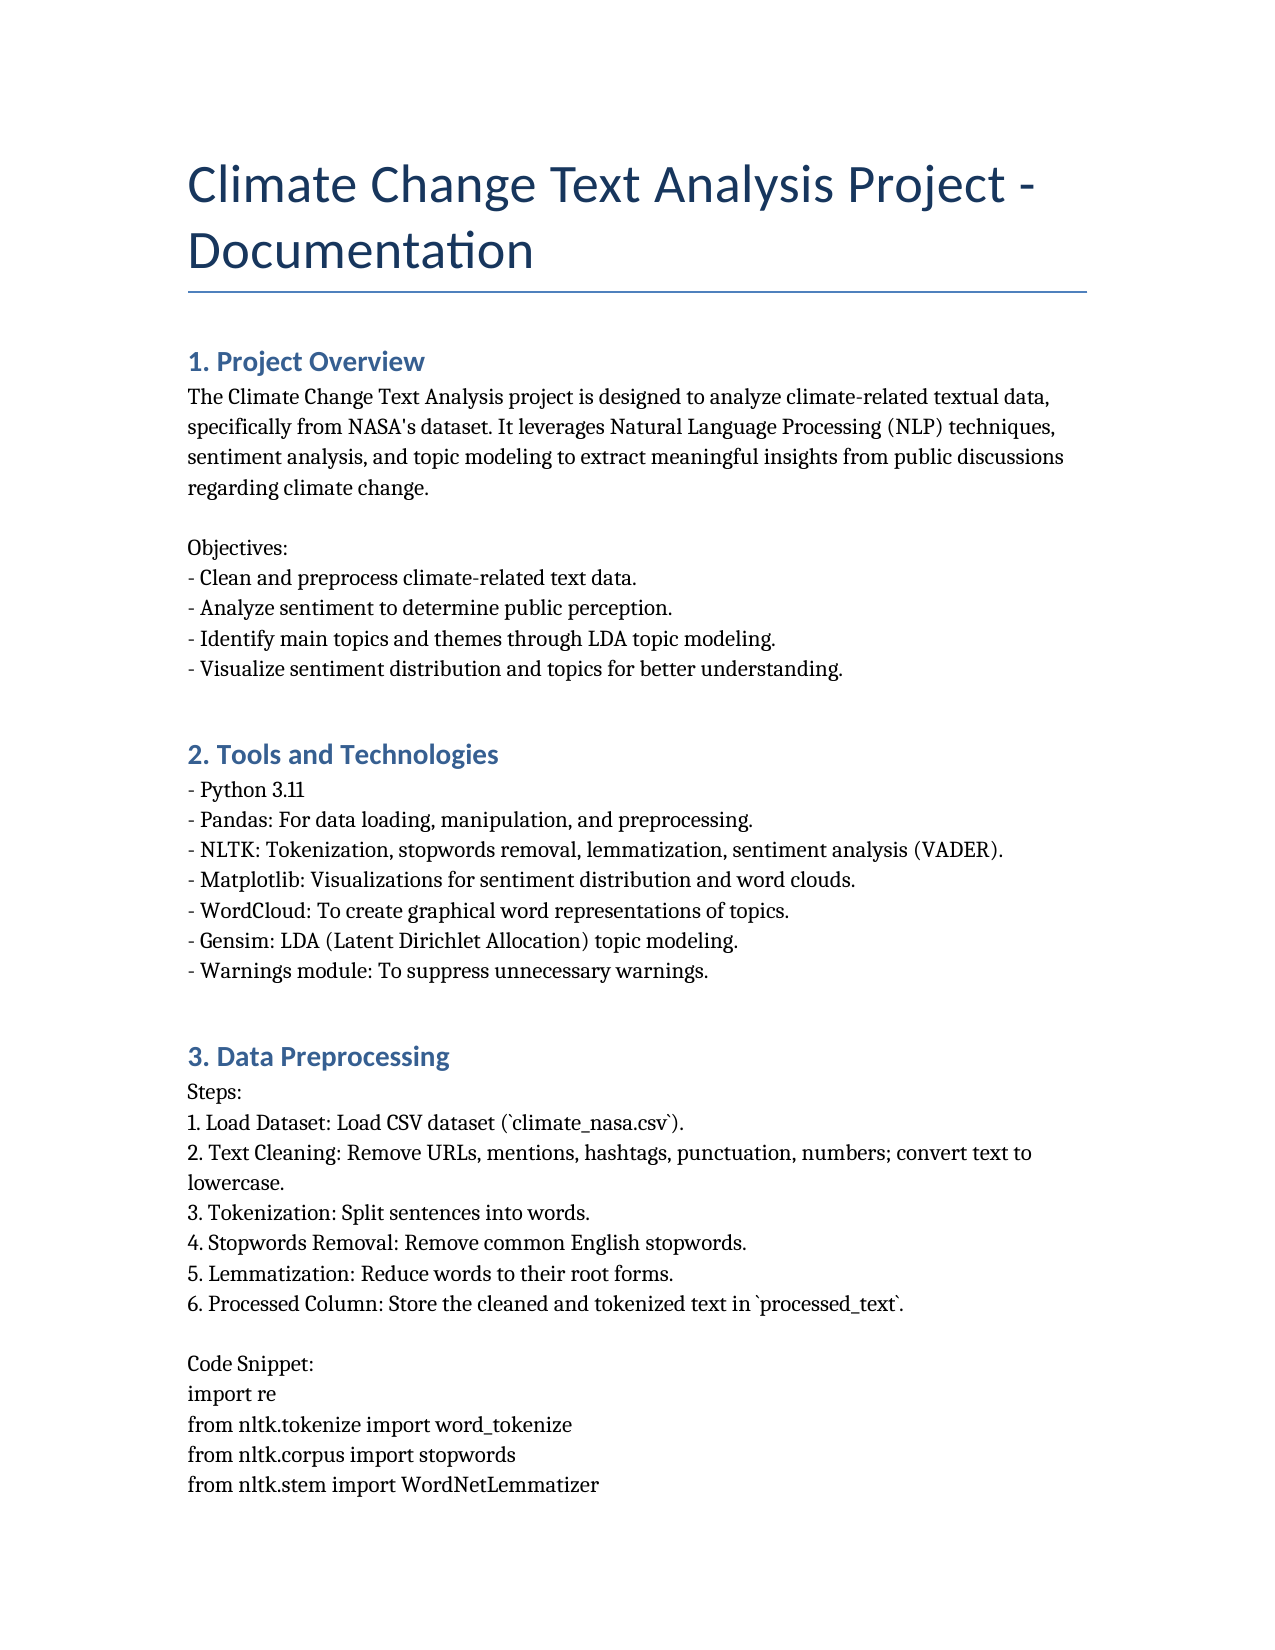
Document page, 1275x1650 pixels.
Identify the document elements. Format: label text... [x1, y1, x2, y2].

subtitle 2. Tools and Technologies [187, 736, 1087, 771]
title Climate Change Text Analysis Project - Documentation [187, 150, 1087, 293]
text - Python 3.11 - Pandas: For data loading, manipulation, and preprocessing. - NLTK: Tokenization, stopwords removal, lemmatization, sentiment analysis (VADER). - Matplotlib: Visualizations for sentiment distribution and word clouds. - WordCloud: To create graphical word representations of topics. - Gensim: LDA (Latent Dirichlet Allocation) topic modeling. - Warnings module: To suppress unnecessary warnings. [187, 777, 1087, 984]
text The Climate Change Text Analysis project is designed to analyze climate-related textual data, specifically from NASA's dataset. It leverages Natural Language Processing (NLP) techniques, sentiment analysis, and topic modeling to extract meaningful insights from public discussions regarding climate change. Objectives: - Clean and preprocess climate-related text data. - Analyze sentiment to determine public perception. - Identify main topics and themes through LDA topic modeling. - Visualize sentiment distribution and topics for better understanding. [187, 384, 1087, 682]
subtitle 1. Project Overview [187, 343, 1087, 378]
subtitle 3. Data Preprocessing [187, 1038, 1087, 1074]
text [187, 1079, 1087, 1498]
